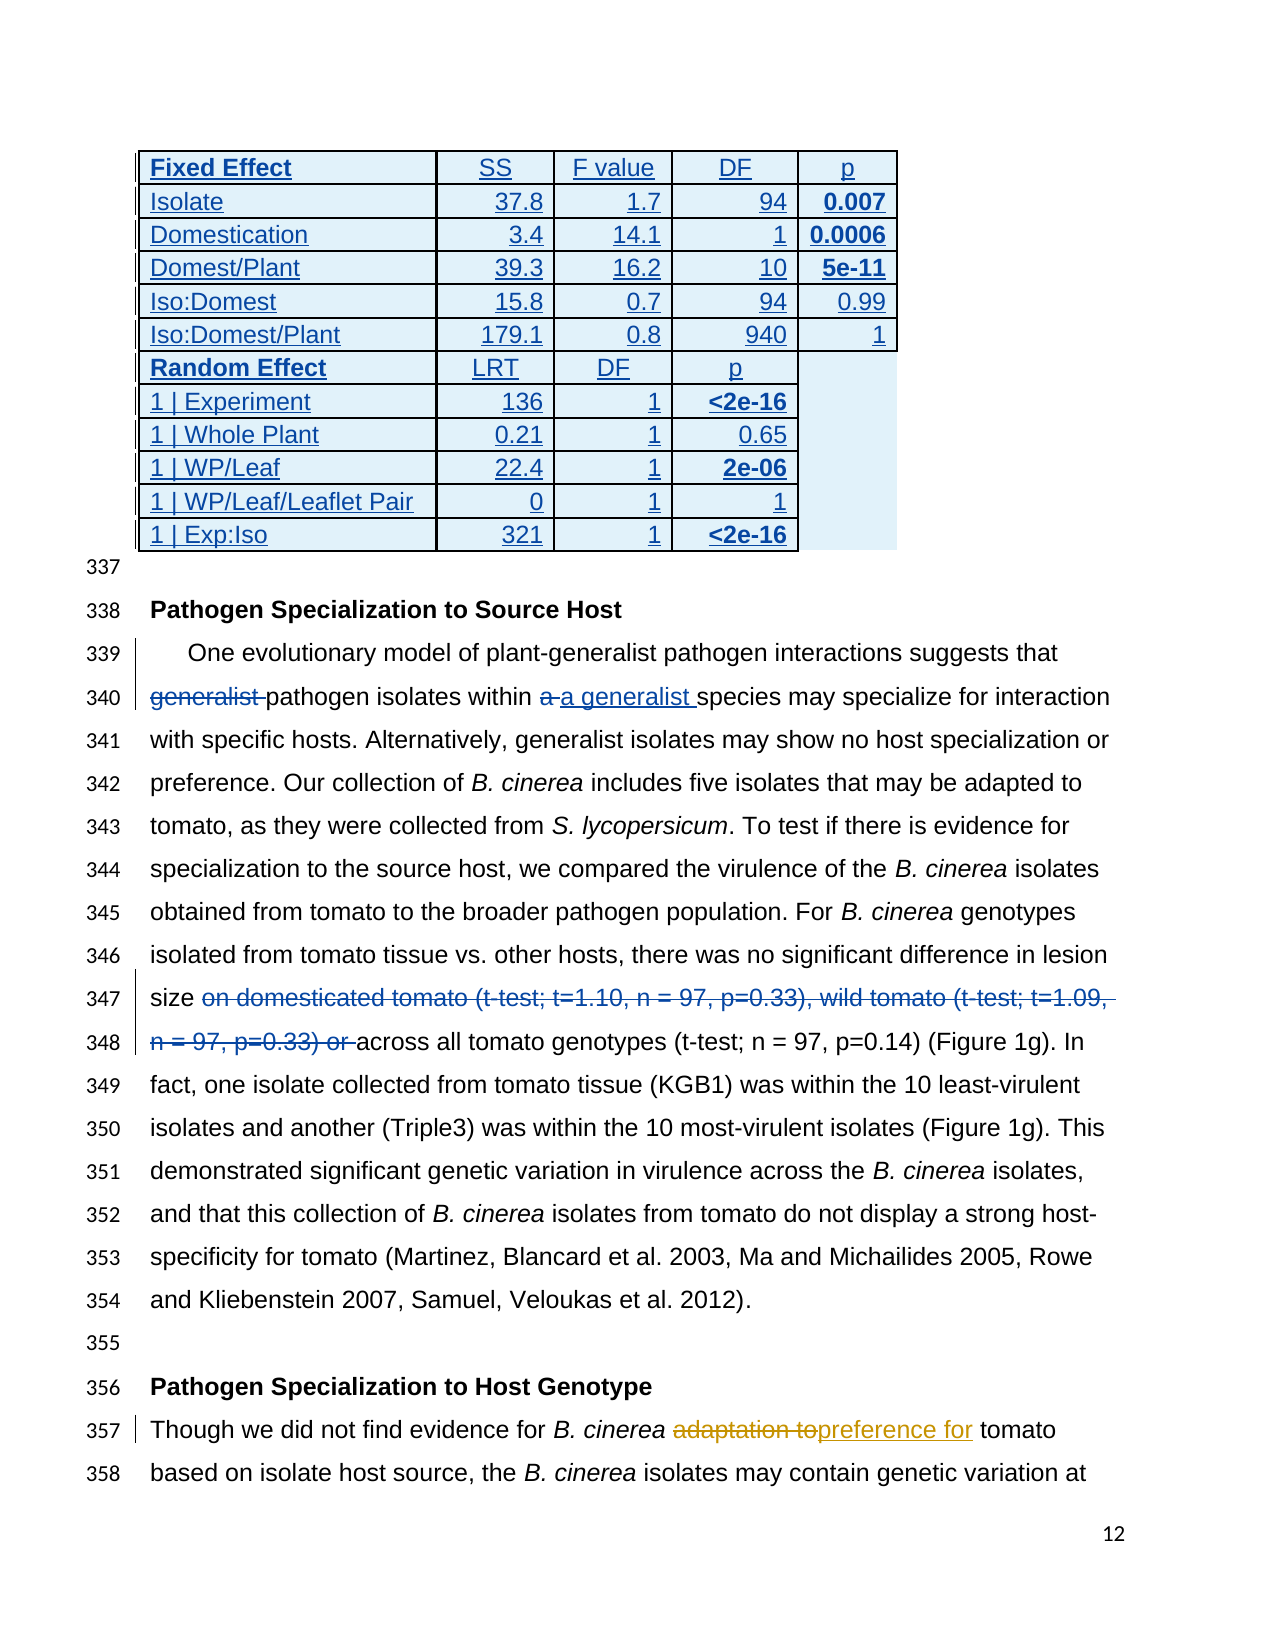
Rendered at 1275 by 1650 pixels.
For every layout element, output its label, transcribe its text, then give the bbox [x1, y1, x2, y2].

text Pathogen Specialization to Host Genotype [150, 1371, 1125, 1400]
text One evolutionary model of plant-generalist pathogen interactions suggests that pathogen isolates within species may specialize for interaction with specific hosts. Alternatively, generalist isolates may show no host specialization or preference. Our collection of B. cinerea includes five isolates that may be adapted to tomato, as they were collected from S. lycopersicum. To test if there is evidence for specialization to the source host, we compared the virulence of the B. cinerea isolates obtained from tomato to the broader pathogen population. For B. cinerea genotypes isolated from tomato tissue vs. other hosts, there was no significant difference in lesion size across all tomato genotypes (t-test; n = 97, p=0.14) (Figure 1g). In fact, one isolate collected from tomato tissue (KGB1) was within the 10 least-virulent isolates and another (Triple3) was within the 10 most-virulent isolates (Figure 1g). This demonstrated significant genetic variation in virulence across the B. cinerea isolates, and that this collection of B. cinerea isolates from tomato do not display a strong host-specificity for tomato (Martinez, Blancard et al. 2003, Ma and Michailides 2005, Rowe and Kliebenstein 2007, Samuel, Veloukas et al. 2012). [150, 638, 1125, 1314]
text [150, 1414, 1125, 1486]
text Pathogen Specialization to Source Host [150, 595, 1125, 624]
